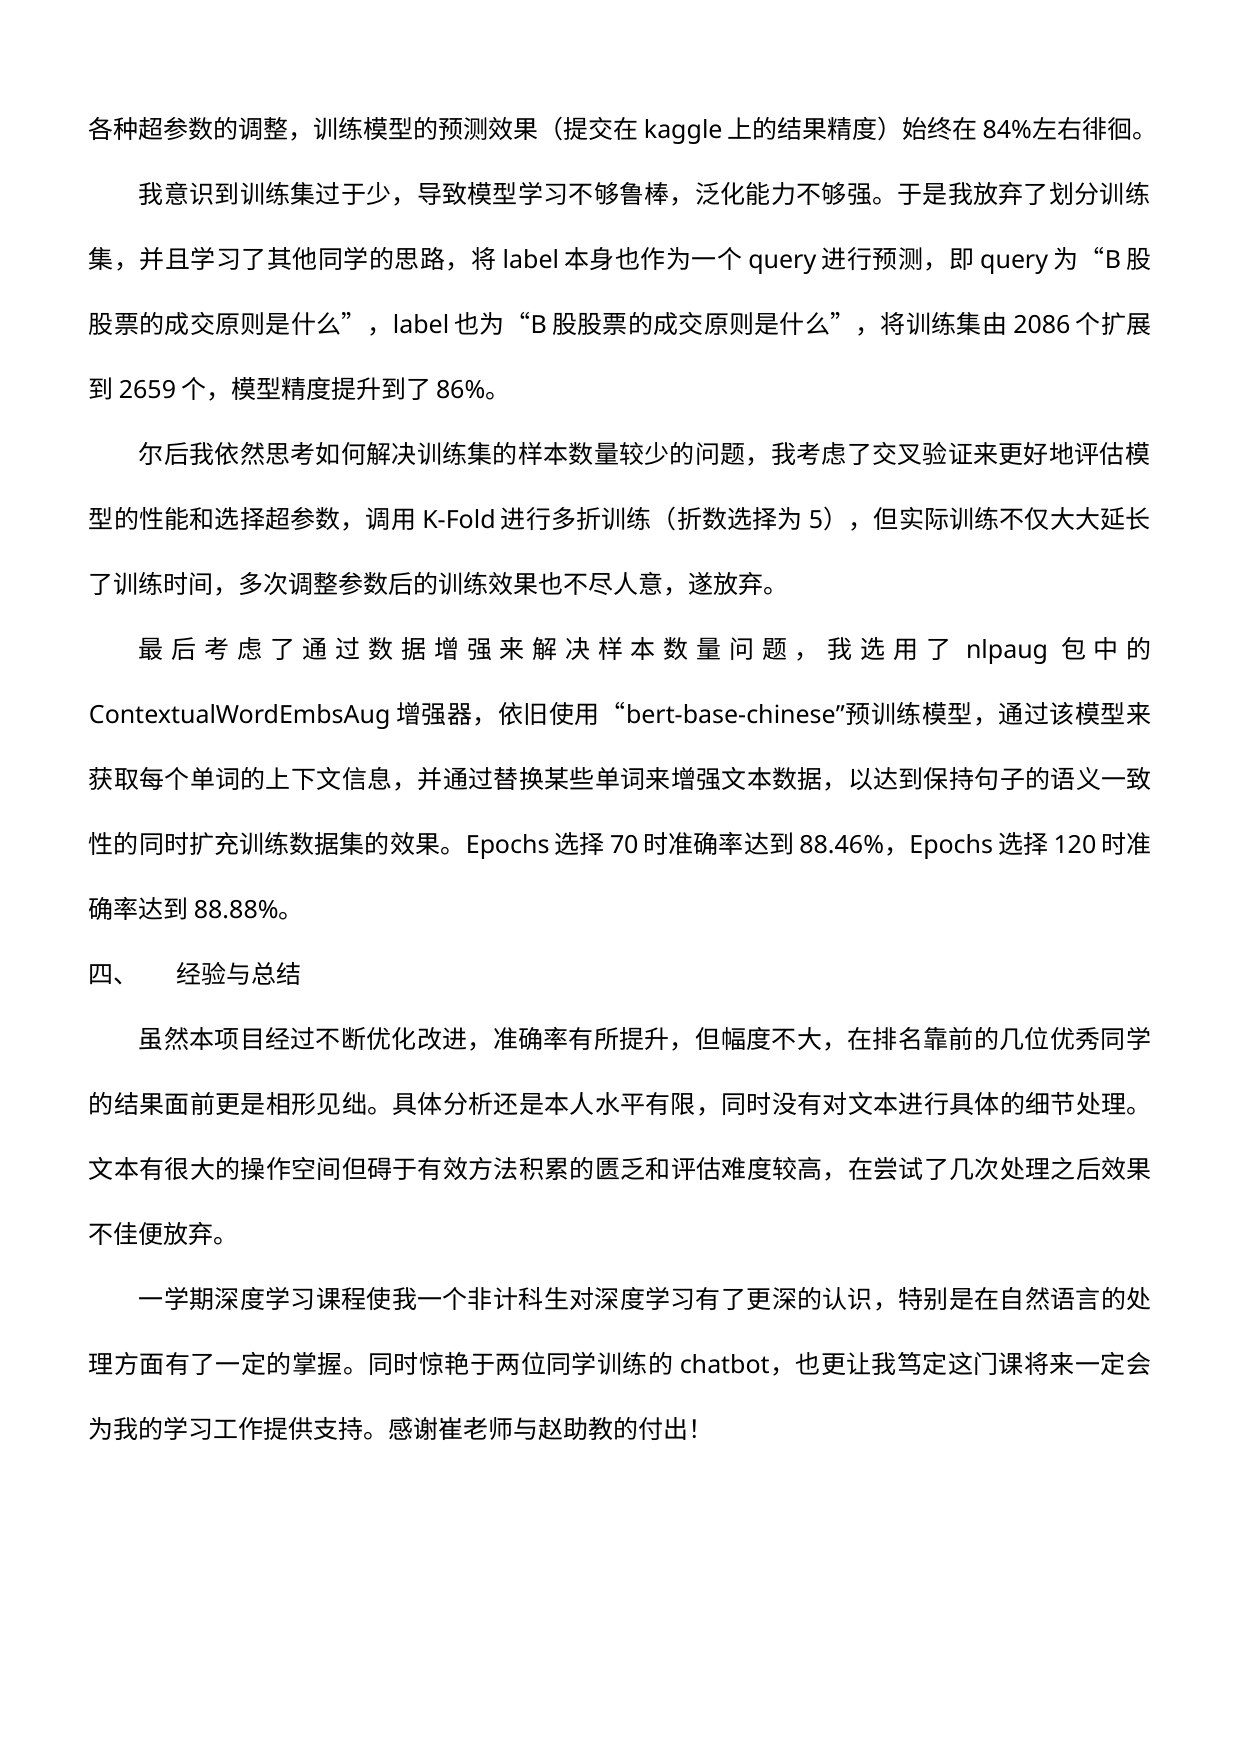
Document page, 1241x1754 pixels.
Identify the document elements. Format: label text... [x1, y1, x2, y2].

text 我意识到训练集过于少，导致模型学习不够鲁棒，泛化能力不够强。于是我放弃了划分训练集，并且学习了其他同学的思路，将label本身也作为一个query进行预测，即query为“B股股票的成交原则是什么”，label也为“B股股票的成交原则是什么”，将训练集由2086个扩展到2659个，模型精度提升到了86%。 [89, 161, 1152, 421]
text 尔后我依然思考如何解决训练集的样本数量较少的问题，我考虑了交叉验证来更好地评估模型的性能和选择超参数，调用K-Fold进行多折训练（折数选择为5），但实际训练不仅大大延长了训练时间，多次调整参数后的训练效果也不尽人意，遂放弃。 [89, 421, 1152, 616]
text 最后考虑了通过数据增强来解决样本数量问题，我选用了nlpaug包中的ContextualWordEmbsAug增强器，依旧使用“bert-base-chinese”预训练模型，通过该模型来获取每个单词的上下文信息，并通过替换某些单词来增强文本数据，以达到保持句子的语义一致性的同时扩充训练数据集的效果。Epochs选择70时准确率达到88.46%，Epochs选择120时准确率达到88.88%。 [89, 616, 1152, 941]
list 经验与总结 [89, 941, 1152, 1006]
text 虽然本项目经过不断优化改进，准确率有所提升，但幅度不大，在排名靠前的几位优秀同学的结果面前更是相形见绌。具体分析还是本人水平有限，同时没有对文本进行具体的细节处理。文本有很大的操作空间但碍于有效方法积累的匮乏和评估难度较高，在尝试了几次处理之后效果不佳便放弃。 [89, 1006, 1152, 1266]
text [89, 96, 1152, 161]
text 一学期深度学习课程使我一个非计科生对深度学习有了更深的认识，特别是在自然语言的处理方面有了一定的掌握。同时惊艳于两位同学训练的chatbot，也更让我笃定这门课将来一定会为我的学习工作提供支持。感谢崔老师与赵助教的付出！ [89, 1266, 1152, 1461]
